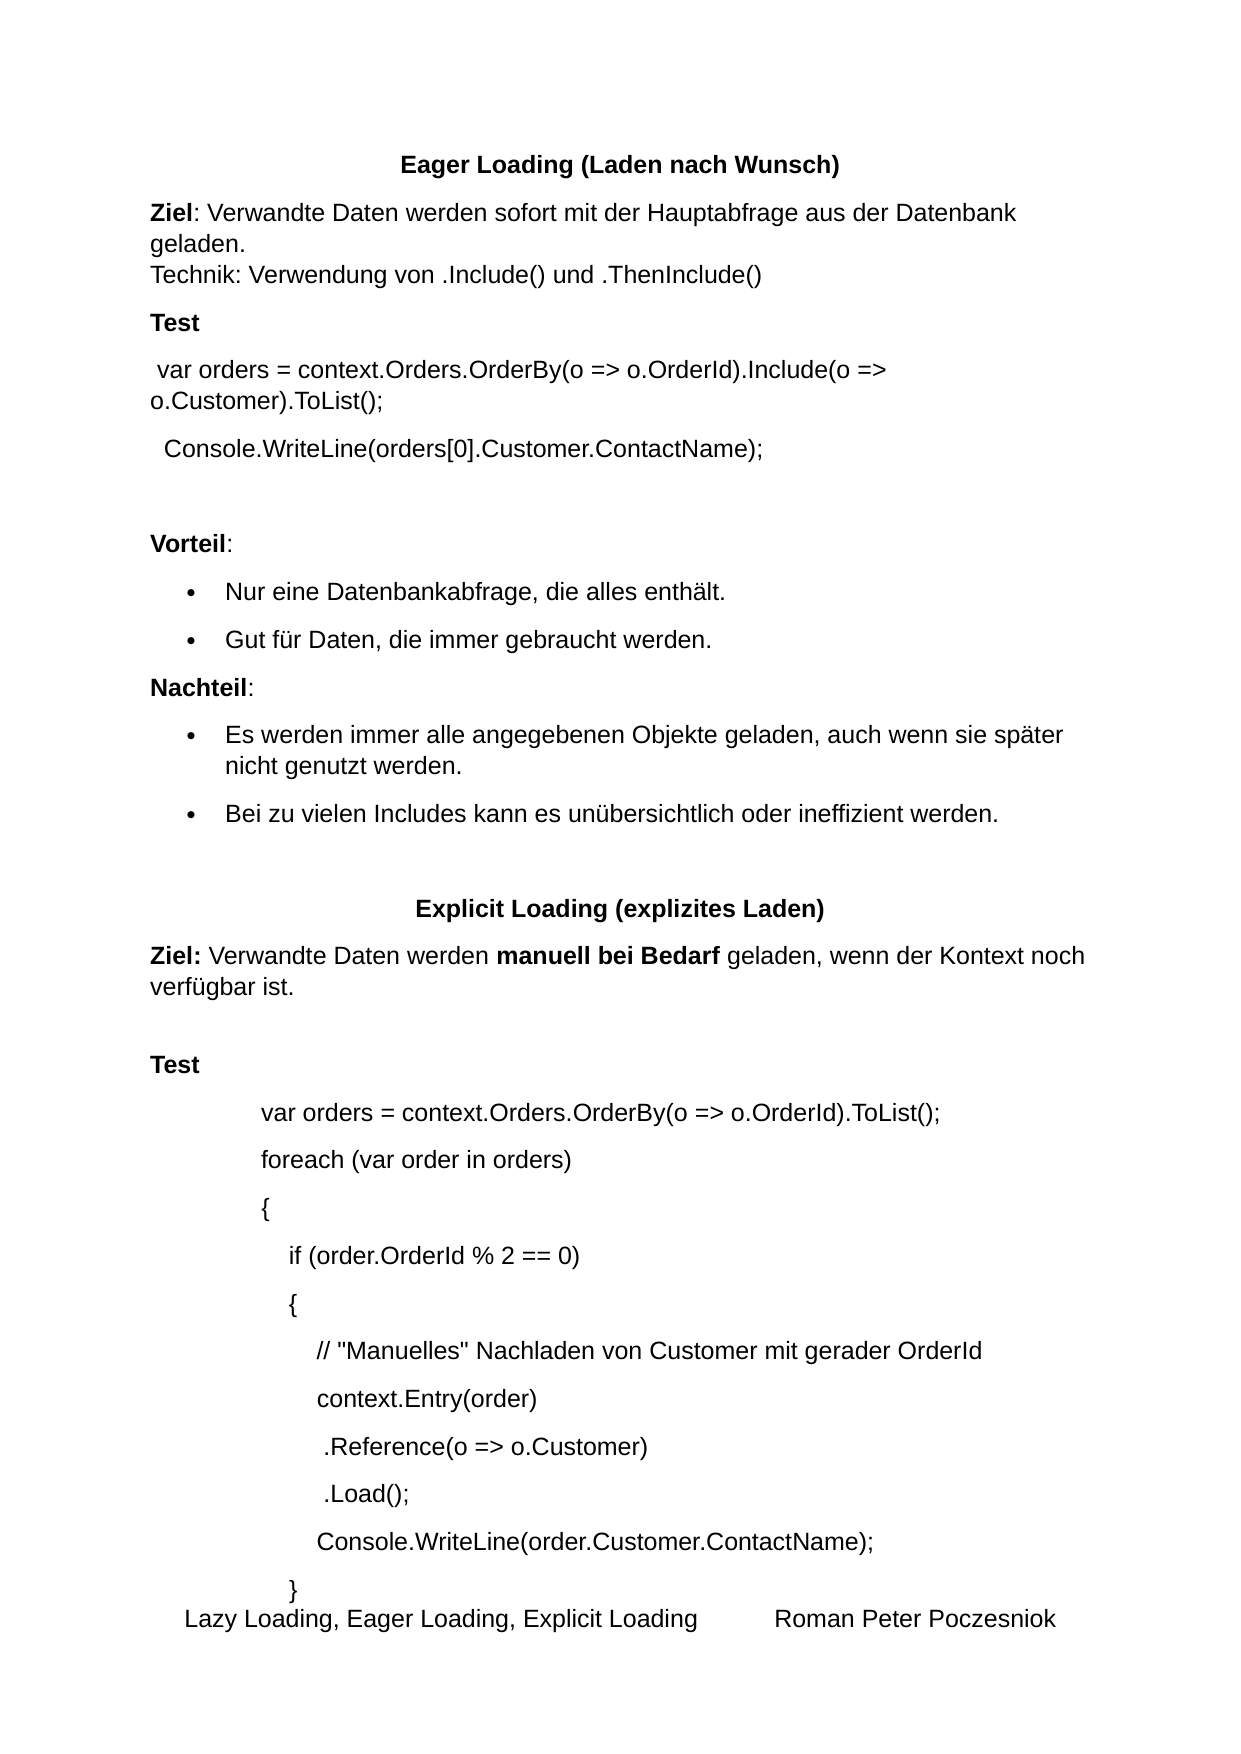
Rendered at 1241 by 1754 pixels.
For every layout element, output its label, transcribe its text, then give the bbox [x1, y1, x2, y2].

text .Load(); [150, 1479, 1090, 1508]
text .Reference(o => o.Customer) [150, 1432, 1090, 1461]
text Ziel: Verwandte Daten werden manuell bei Bedarf geladen, wenn der Kontext noch verfügbar ist. [150, 941, 1090, 1031]
list Gut für Daten, die immer gebraucht werden. [187, 625, 1090, 653]
text Nachteil: [150, 672, 1090, 701]
list Bei zu vielen Includes kann es unübersichtlich oder ineffizient werden. [187, 799, 1090, 828]
text context.Entry(order) [150, 1384, 1090, 1413]
text Ziel: Verwandte Daten werden sofort mit der Hauptabfrage aus der Datenbank geladen. Technik: Verwendung von .Include() und .ThenInclude() [150, 198, 1090, 288]
text foreach (var order in orders) [150, 1146, 1090, 1174]
text var orders = context.Orders.OrderBy(o => o.OrderId).Include(o => o.Customer).ToList(); [150, 355, 1090, 415]
text if (order.OrderId % 2 == 0) [150, 1241, 1090, 1270]
text } [150, 1575, 1090, 1604]
text Console.WriteLine(order.Customer.ContactName); [150, 1527, 1090, 1556]
text Explicit Loading (explizites Laden) [150, 893, 1090, 922]
text Eager Loading (Laden nach Wunsch) [150, 150, 1090, 179]
list Nur eine Datenbankabfrage, die alles enthält. [187, 577, 1090, 606]
text Console.WriteLine(orders[0].Customer.ContactName); [150, 434, 1090, 463]
text // "Manuelles" Nachladen von Customer mit gerader OrderId [150, 1336, 1090, 1365]
list Es werden immer alle angegebenen Objekte geladen, auch wenn sie später nicht genutzt werden. [187, 720, 1090, 780]
text var orders = context.Orders.OrderBy(o => o.OrderId).ToList(); [150, 1098, 1090, 1127]
text { [150, 1289, 1090, 1317]
text Test [150, 307, 1090, 336]
text Vorteil: [150, 529, 1090, 558]
text Test [150, 1050, 1090, 1079]
text { [150, 1193, 1090, 1222]
